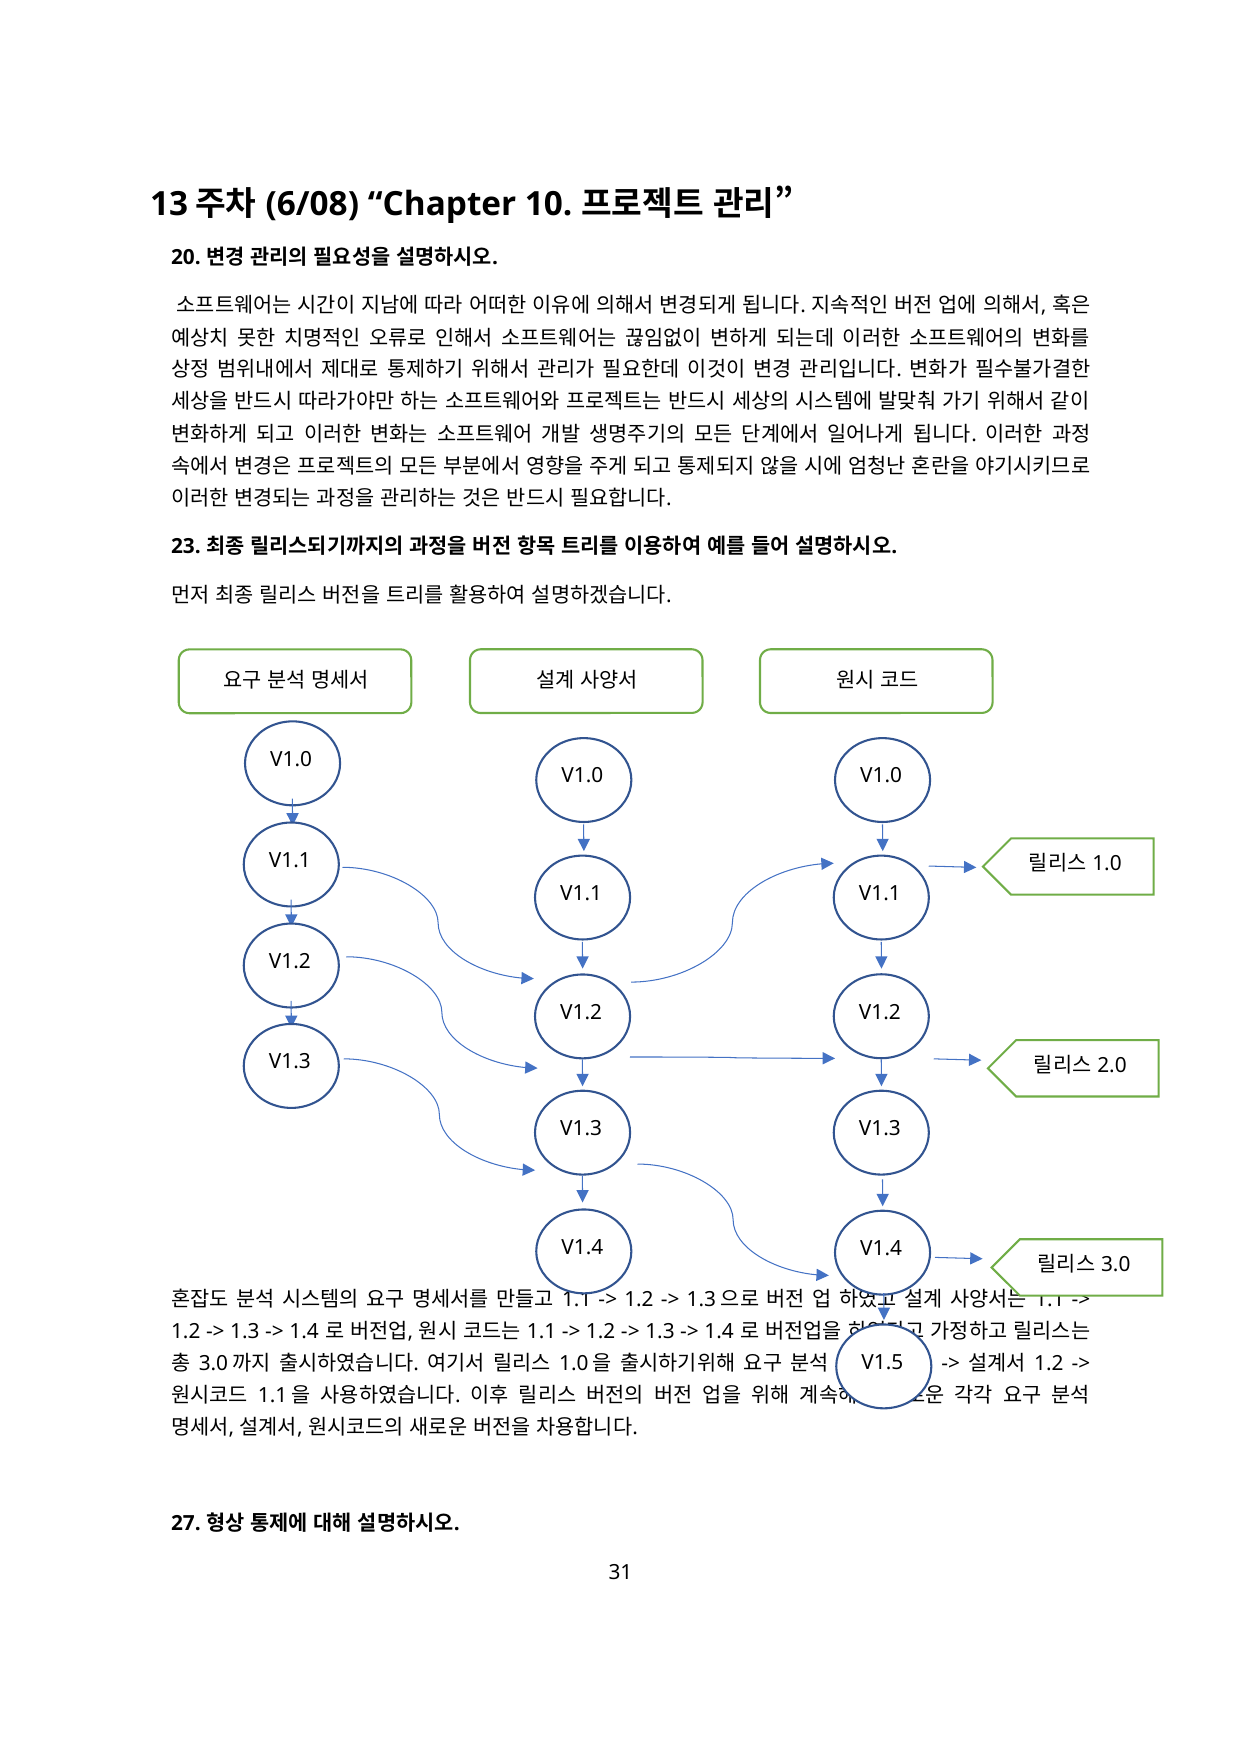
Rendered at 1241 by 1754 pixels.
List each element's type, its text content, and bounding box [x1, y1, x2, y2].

text 소프트웨어는 시간이 지남에 따라 어떠한 이유에 의해서 변경되게 됩니다. 지속적인 버전 업에 의해서, 혹은 예상치 못한 치명적인 오류로 인해서 소프트웨어는 끊임없이 변하게 되는데 이러한 소프트웨어의 변화를 상정 범위내에서 제대로 통제하기 위해서 관리가 필요한데 이것이 변경 관리입니다. 변화가 필수불가결한 세상을 반드시 따라가야만 하는 소프트웨어와 프로젝트는 반드시 세상의 시스템에 발맞춰 가기 위해서 같이 변화하게 되고 이러한 변화는 소프트웨어 개발 생명주기의 모든 단계에서 일어나게 됩니다. 이러한 과정 속에서 변경은 프로젝트의 모든 부분에서 영향을 주게 되고 통제되지 않을 시에 엄청난 혼란을 야기시키므로 이러한 변경되는 과정을 관리하는 것은 반드시 필요합니다. [171, 289, 1090, 511]
text 혼잡도 분석 시스템의 요구 명세서를 만들고 1.1 -> 1.2 -> 1.3으로 버전 업 하였고 설계 사양서는 1.1 -> 1.2 -> 1.3 -> 1.4 로 버전업, 원시 코드는 1.1 -> 1.2 -> 1.3 -> 1.4 로 버전업을 하였다고 가정하고 릴리스는 총 3.0까지 출시하였습니다. 여기서 릴리스 1.0을 출시하기위해 요구 분석 명세서 1.1 -> 설계서 1.2 -> 원시코드 1.1을 사용하였습니다. 이후 릴리스 버전의 버전 업을 위해 계속해서 새로운 각각 요구 분석 명세서, 설계서, 원시코드의 새로운 버전을 차용합니다. [171, 1282, 1090, 1441]
text 먼저 최종 릴리스 버전을 트리를 활용하여 설명하겠습니다. [171, 578, 1090, 609]
text 20. 변경 관리의 필요성을 설명하시오. [171, 240, 1090, 270]
text 23. 최종 릴리스되기까지의 과정을 버전 항목 트리를 이용하여 예를 들어 설명하시오. [171, 529, 1090, 560]
text 13주차 (6/08) “Chapter 10. 프로젝트 관리” [581, 177, 1090, 226]
text 27. 형상 통제에 대해 설명하시오. [171, 1506, 1090, 1536]
text 13주차 (6/08) “Chapter 10. 프로젝트 관리” [150, 177, 581, 226]
